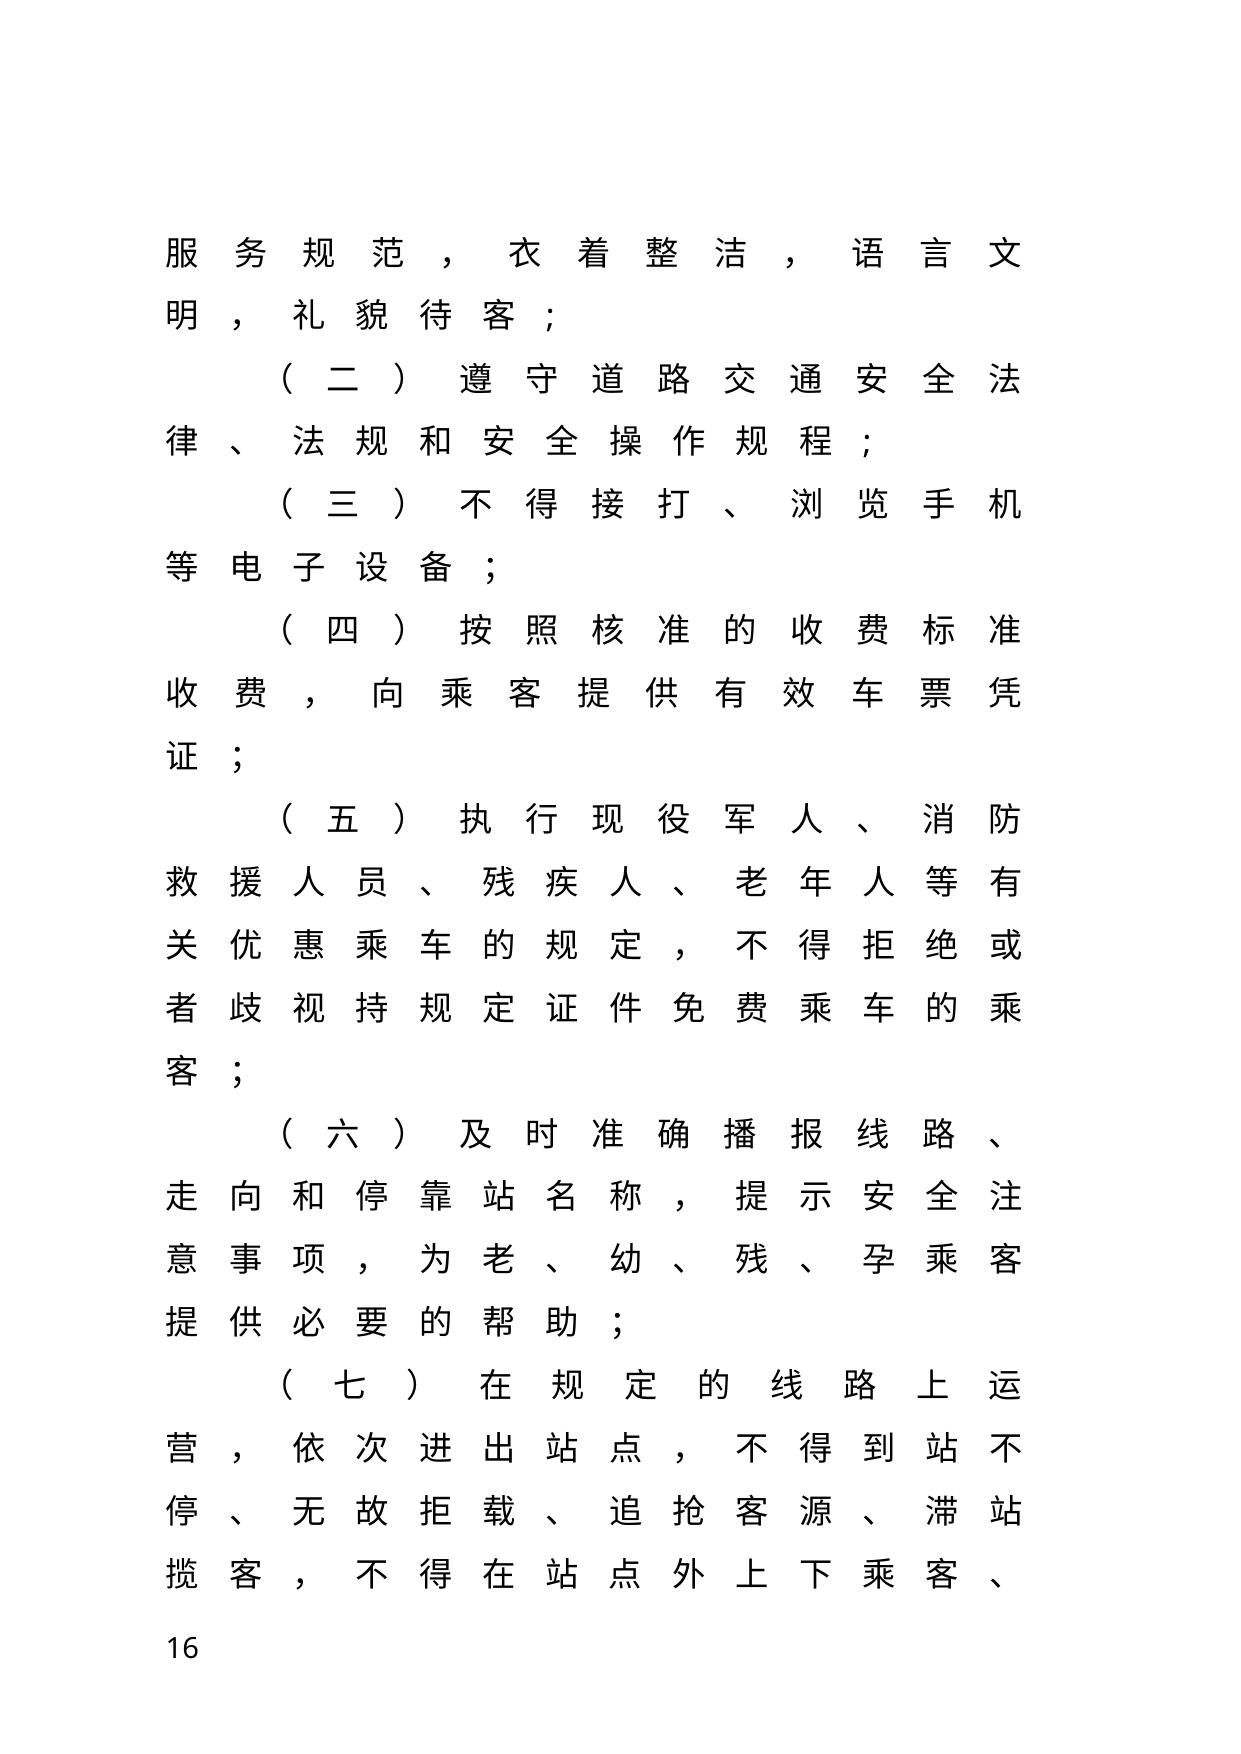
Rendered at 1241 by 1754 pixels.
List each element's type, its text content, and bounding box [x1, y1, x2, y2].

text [166, 1352, 1052, 1603]
text （二）遵守道路交通安全法律、法规和安全操作规程; [166, 345, 1052, 471]
text （三）不得接打、浏览手机等电子设备； [166, 471, 1052, 597]
text （四）按照核准的收费标准收费，向乘客提供有效车票凭证； [166, 597, 1052, 785]
text （五）执行现役军人、消防救援人员、残疾人、老年人等有关优惠乘车的规定，不得拒绝或者歧视持规定证件免费乘车的乘客； [166, 785, 1052, 1100]
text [166, 219, 1052, 345]
text （六）及时准确播报线路、走向和停靠站名称，提示安全注意事项，为老、幼、残、孕乘客提供必要的帮助； [166, 1100, 1052, 1352]
